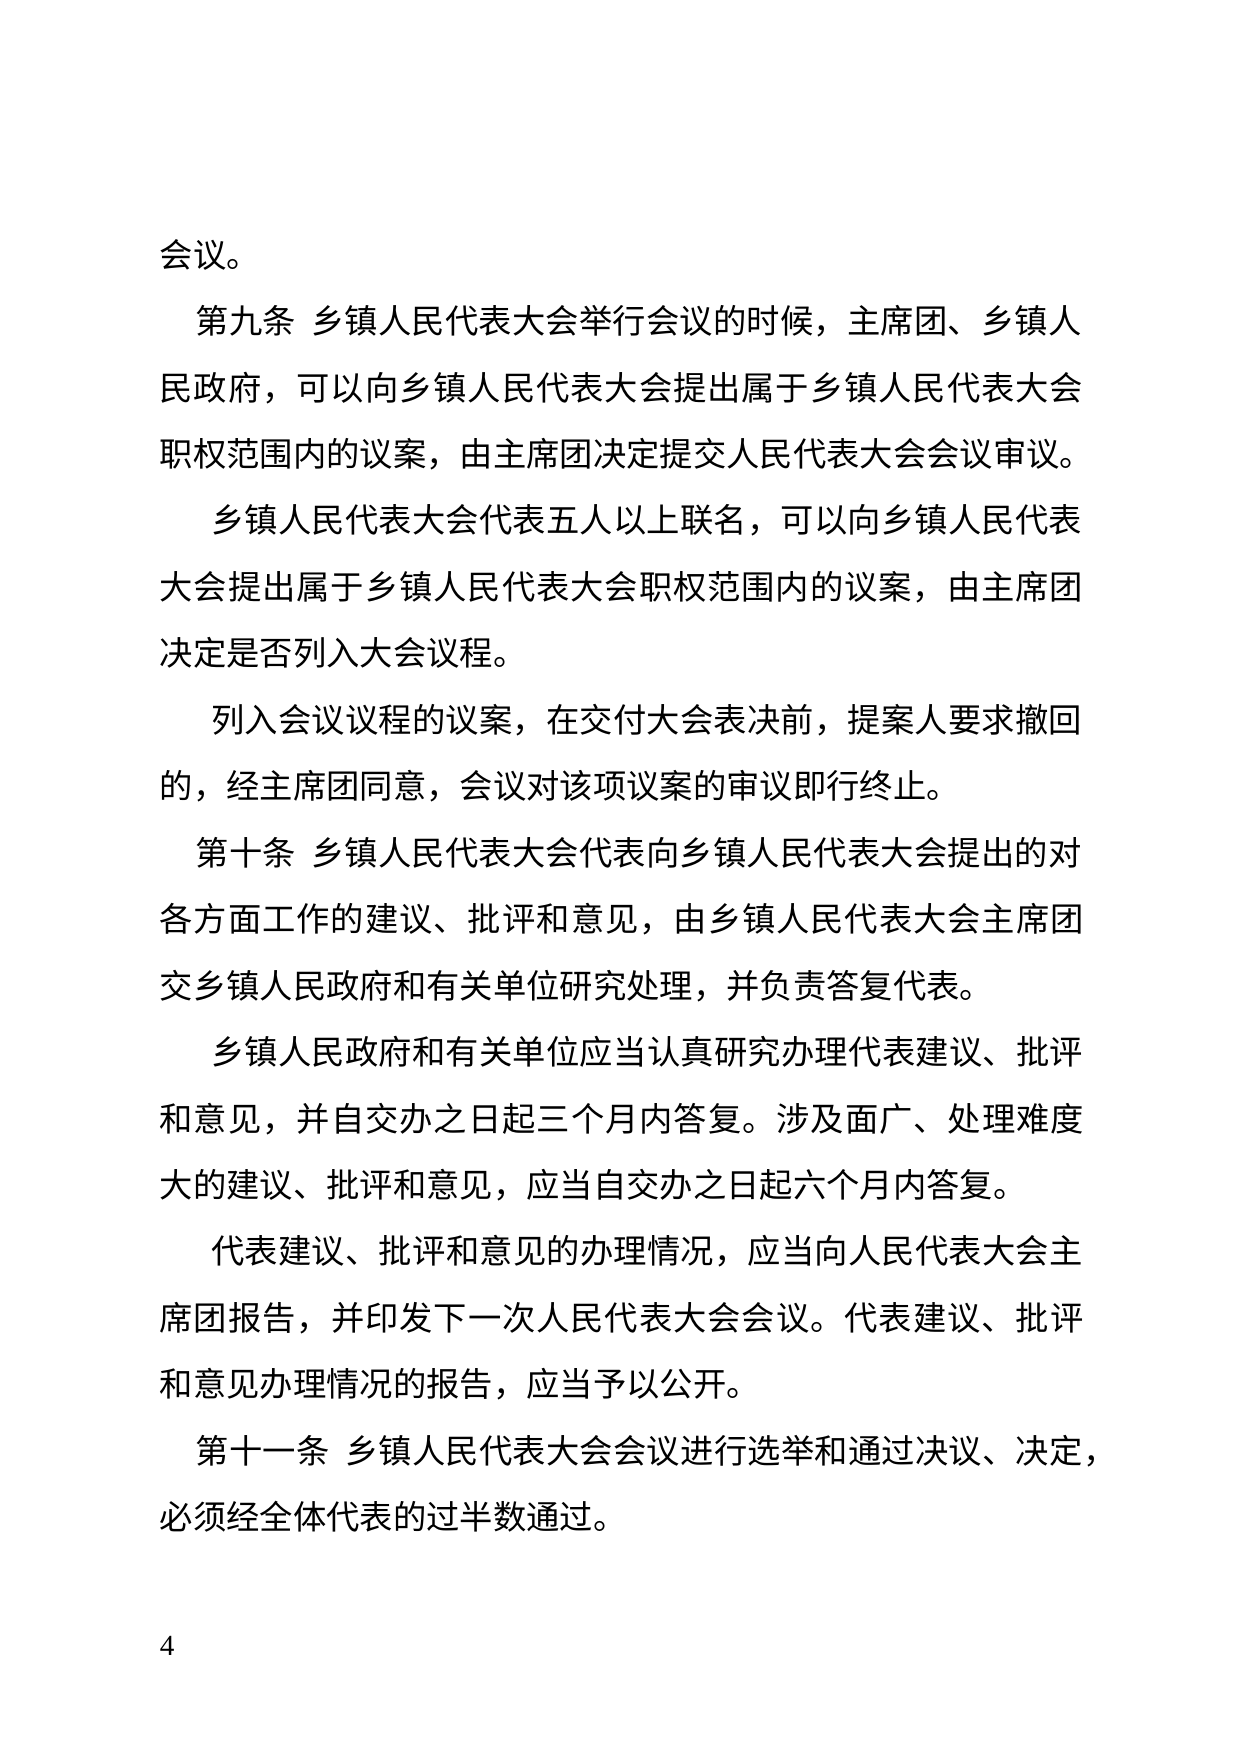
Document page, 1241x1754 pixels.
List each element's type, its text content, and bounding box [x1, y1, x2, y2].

text 乡镇人民政府和有关单位应当认真研究办理代表建议、批评和意见，并自交办之日起三个月内答复。涉及面广、处理难度大的建议、批评和意见，应当自交办之日起六个月内答复。 [159, 1017, 1084, 1216]
text 代表建议、批评和意见的办理情况，应当向人民代表大会主席团报告，并印发下一次人民代表大会会议。代表建议、批评和意见办理情况的报告，应当予以公开。 [159, 1216, 1084, 1416]
text 第十一条 乡镇人民代表大会会议进行选举和通过决议、决定，必须经全体代表的过半数通过。 [159, 1416, 1084, 1548]
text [159, 219, 1084, 286]
text 第九条 乡镇人民代表大会举行会议的时候，主席团、乡镇人民政府，可以向乡镇人民代表大会提出属于乡镇人民代表大会职权范围内的议案，由主席团决定提交人民代表大会会议审议。 [159, 286, 1084, 485]
text 第十条 乡镇人民代表大会代表向乡镇人民代表大会提出的对各方面工作的建议、批评和意见，由乡镇人民代表大会主席团交乡镇人民政府和有关单位研究处理，并负责答复代表。 [159, 817, 1084, 1017]
text 乡镇人民代表大会代表五人以上联名，可以向乡镇人民代表大会提出属于乡镇人民代表大会职权范围内的议案，由主席团决定是否列入大会议程。 [159, 485, 1084, 684]
text 列入会议议程的议案，在交付大会表决前，提案人要求撤回的，经主席团同意，会议对该项议案的审议即行终止。 [159, 684, 1084, 817]
